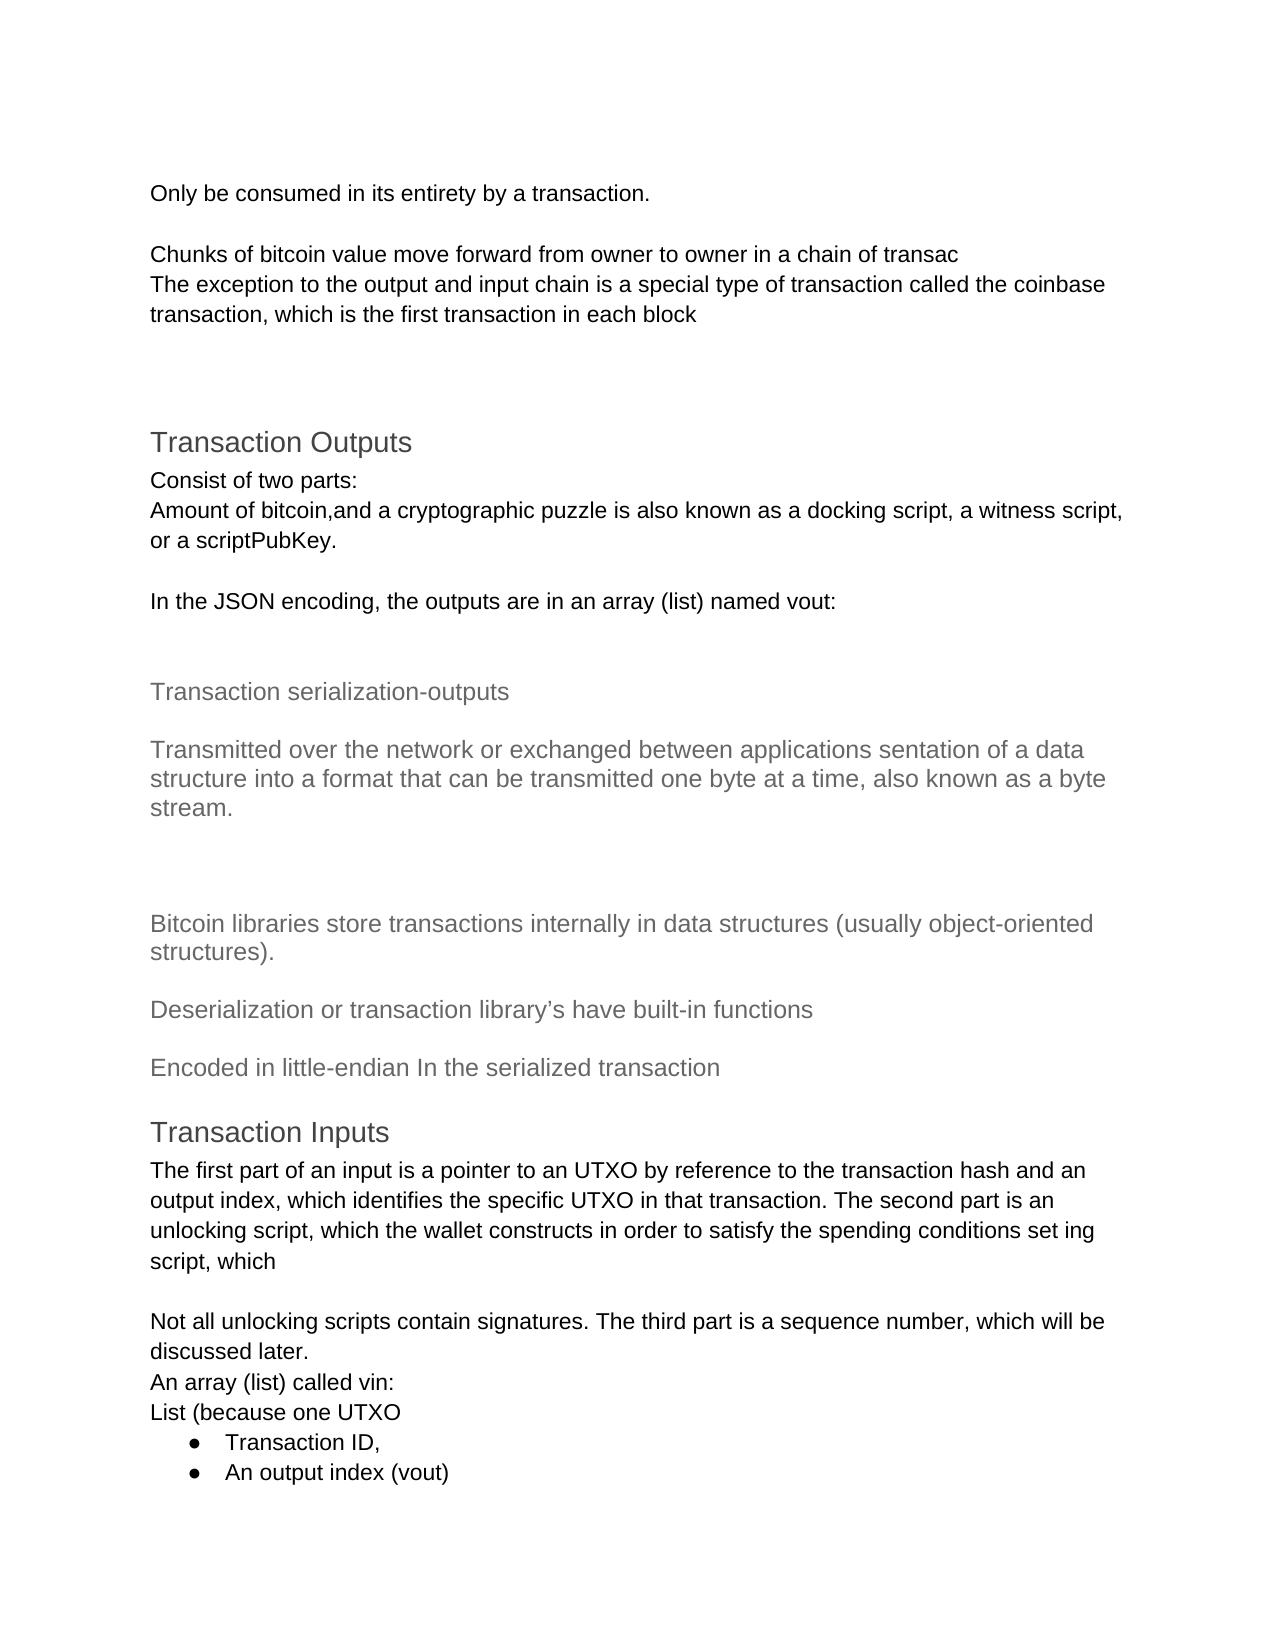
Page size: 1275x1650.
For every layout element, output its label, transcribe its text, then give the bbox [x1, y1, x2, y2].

subtitle Transaction Inputs [150, 1115, 1125, 1149]
subtitle Deserialization or transaction library’s have built-in functions [150, 995, 1125, 1024]
text In the JSON encoding, the outputs are in an array (list) named vout: [150, 588, 1125, 614]
subtitle Transmitted over the network or exchanged between applications sentation of a data structure into a format that can be transmitted one byte at a time, also known as a byte stream. [150, 735, 1125, 821]
text Chunks of bitcoin value move forward from owner to owner in a chain of transac [150, 241, 1125, 267]
text Not all unlocking scripts contain signatures. The third part is a sequence number, which will be discussed later. [150, 1308, 1125, 1365]
list Transaction ID, [187, 1429, 1125, 1455]
text Only be consumed in its entirety by a transaction. [150, 180, 1125, 207]
text The first part of an input is a pointer to an UTXO by reference to the transaction hash and an output index, which identifies the specific UTXO in that transaction. The second part is an unlocking script, which the wallet constructs in order to satisfy the spending conditions set ing script, which [150, 1157, 1125, 1274]
subtitle Encoded in little-endian In the serialized transaction [150, 1053, 1125, 1082]
text Consist of two parts: [150, 467, 1125, 493]
text An array (list) called vin: [150, 1368, 1125, 1395]
subtitle Bitcoin libraries store transactions internally in data structures (usually object-oriented structures). [150, 908, 1125, 966]
text The exception to the output and input chain is a special type of transaction called the coinbase transaction, which is the first transaction in each block [150, 271, 1125, 327]
text List (because one UTXO [150, 1399, 1125, 1425]
subtitle Transaction Outputs [150, 425, 1125, 458]
subtitle Transaction serialization-outputs [150, 677, 1125, 706]
text Amount of bitcoin,and a cryptographic puzzle is also known as a docking script, a witness script, or a scriptPubKey. [150, 497, 1125, 554]
list An output index (vout) [187, 1459, 1125, 1486]
